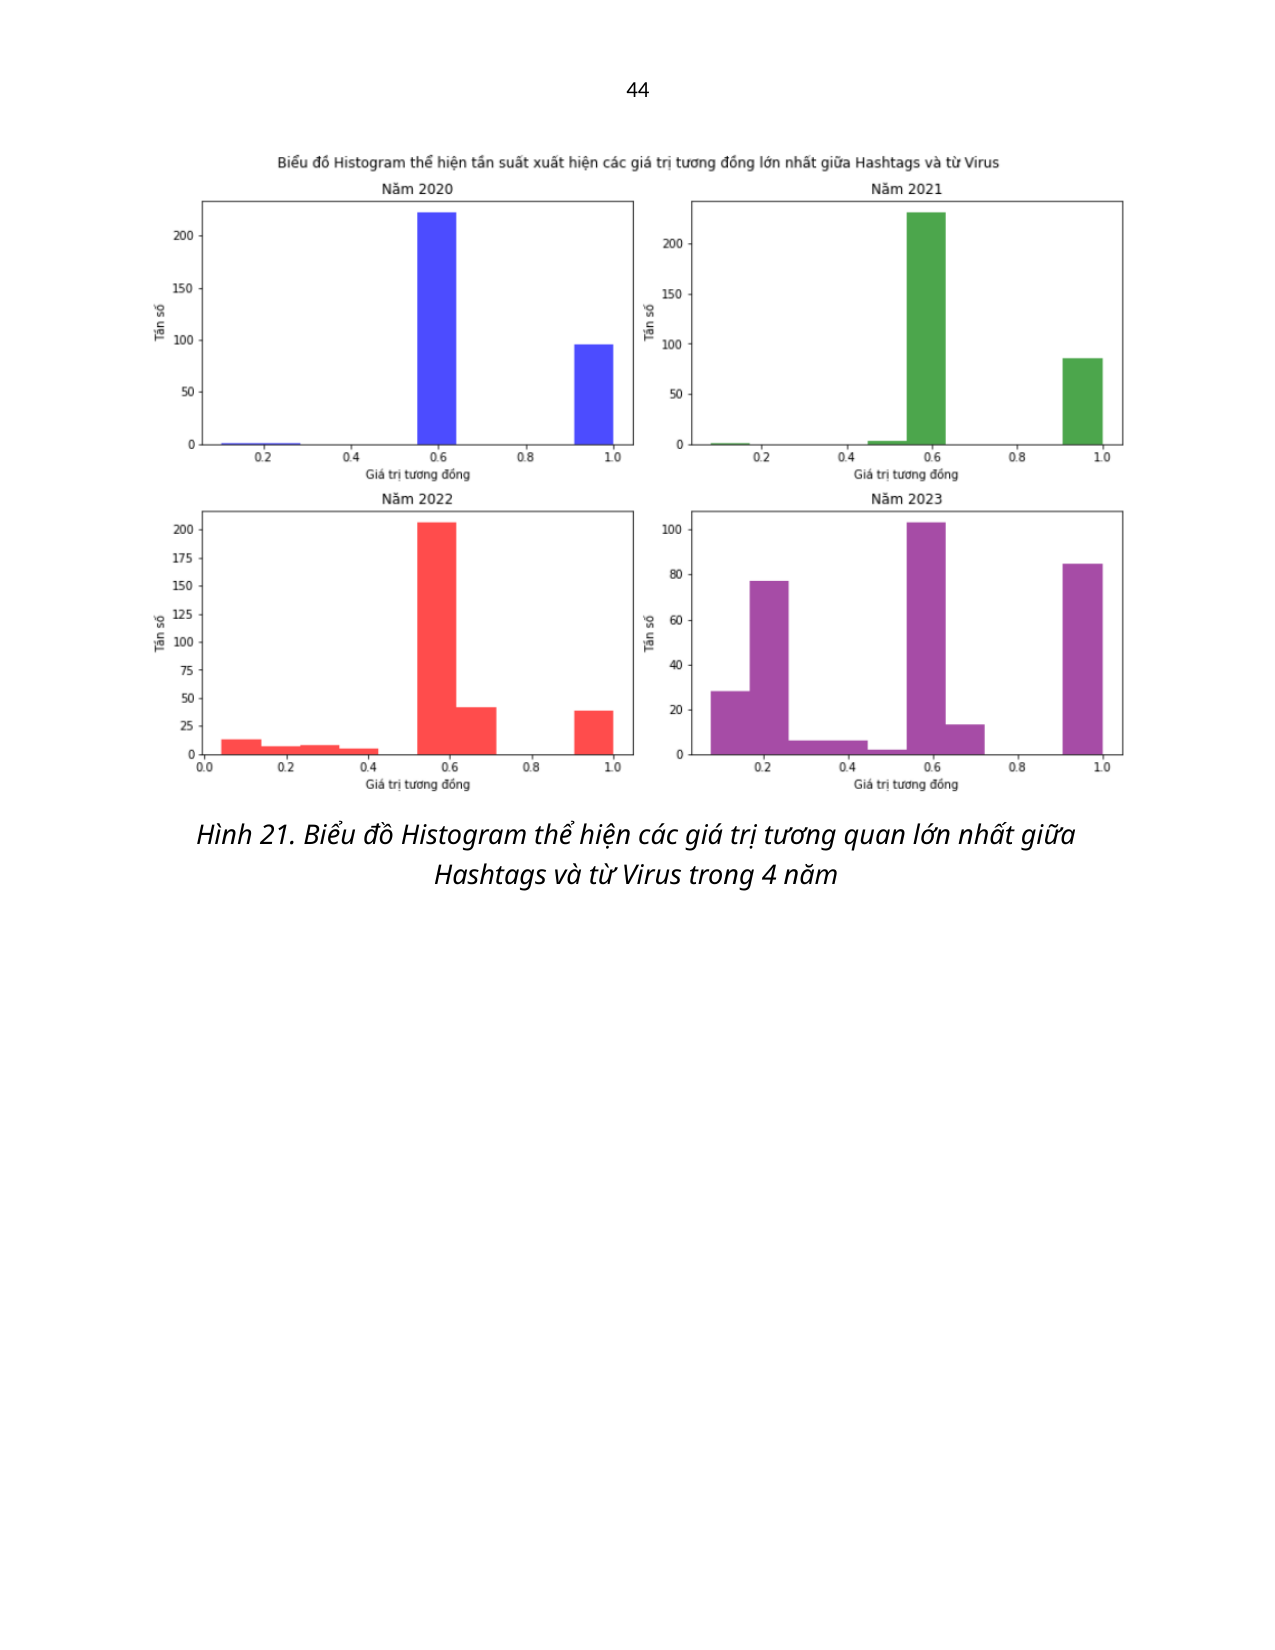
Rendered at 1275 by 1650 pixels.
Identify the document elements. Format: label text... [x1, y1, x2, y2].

text Hình 21. Biểu đồ Histogram thể hiện các giá trị tương quan lớn nhất giữa Hashtags và từ Virus trong 4 năm [150, 816, 1125, 892]
picture [150, 150, 1125, 797]
